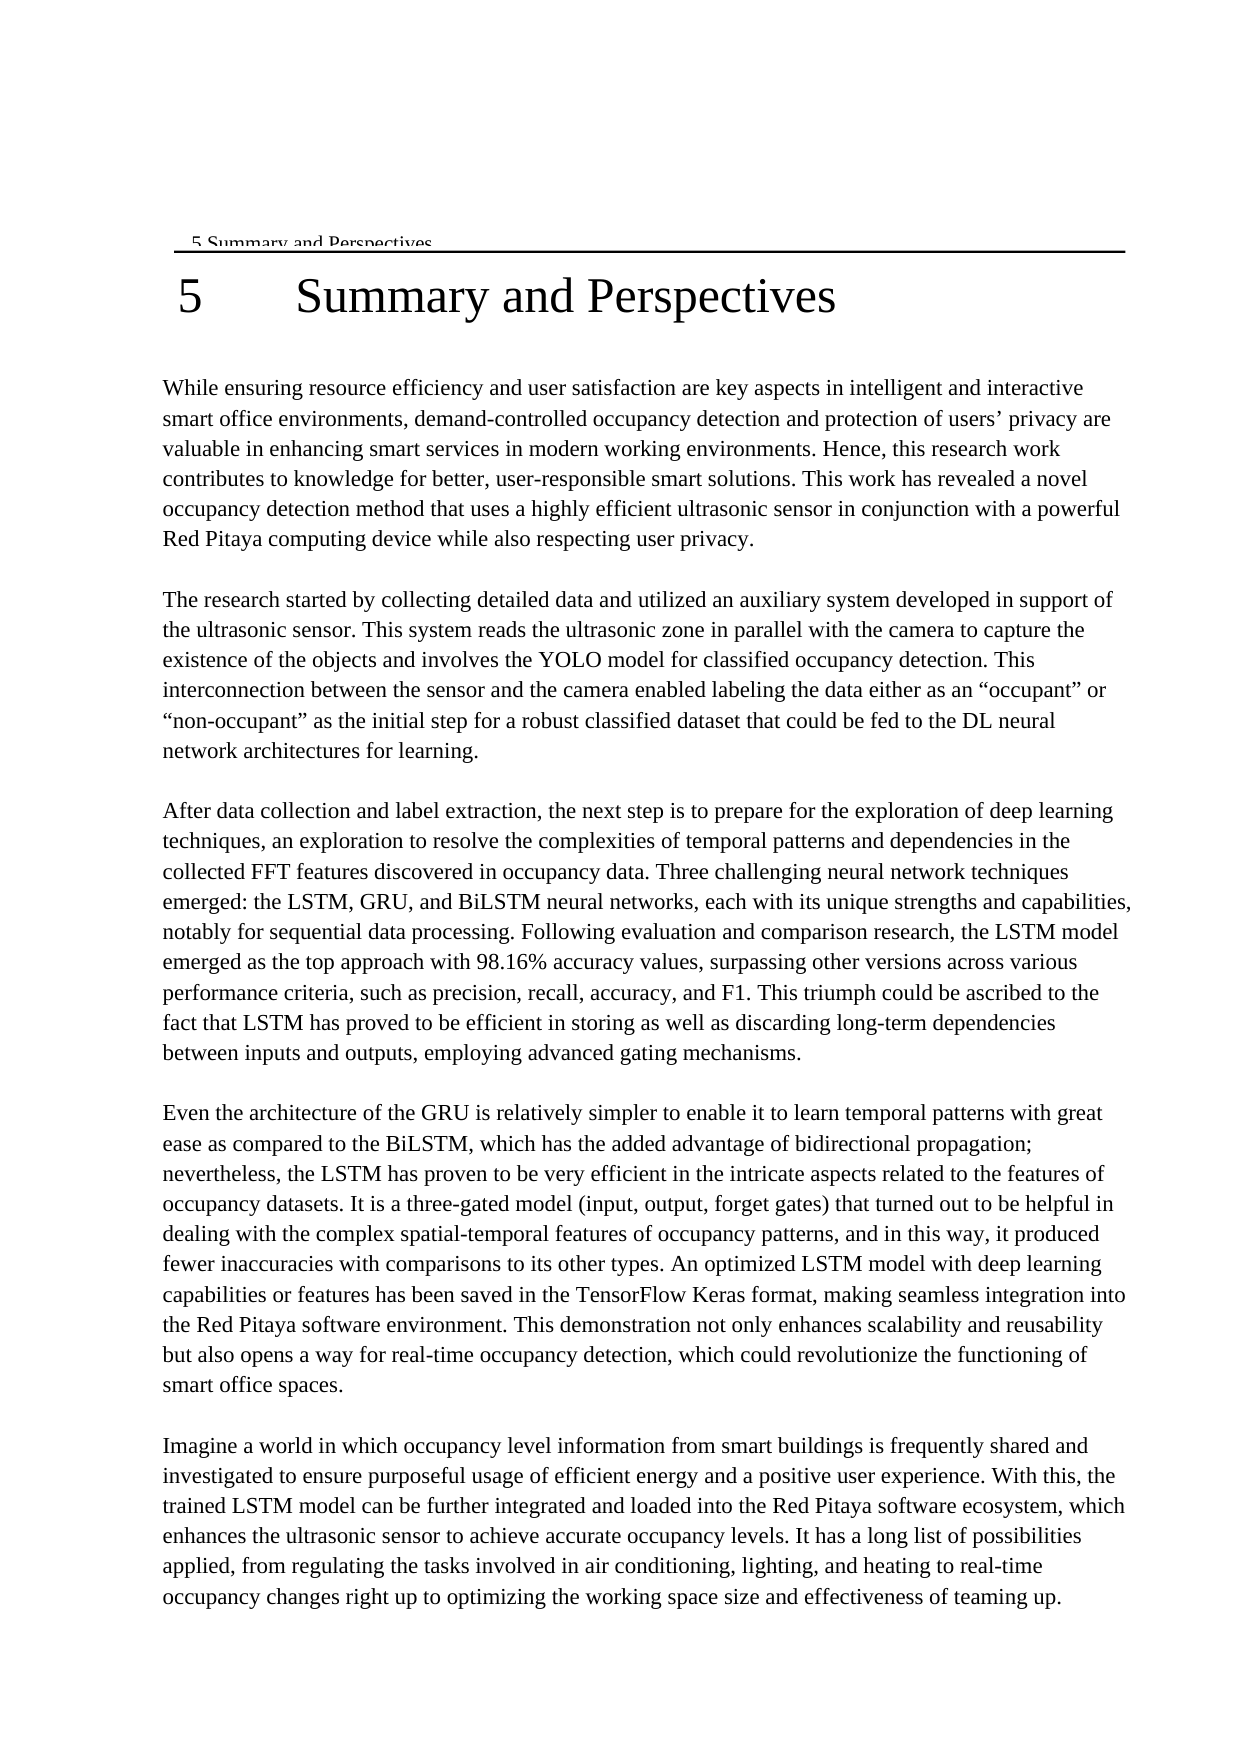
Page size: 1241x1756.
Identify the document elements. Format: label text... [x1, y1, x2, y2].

text Imagine a world in which occupancy level information from smart buildings is frequently shared and investigated to ensure purposeful usage of efficient energy and a positive user experience. With this, the trained LSTM model can be further integrated and loaded into the Red Pitaya software ecosystem, which enhances the ultrasonic sensor to achieve accurate occupancy levels. It has a long list of possibilities applied, from regulating the tasks involved in air conditioning, lighting, and heating to real-time occupancy changes right up to optimizing the working space size and effectiveness of teaming up. [162, 1432, 1136, 1609]
text After data collection and label extraction, the next step is to prepare for the exploration of deep learning techniques, an exploration to resolve the complexities of temporal patterns and dependencies in the collected FFT features discovered in occupancy data. Three challenging neural network techniques emerged: the LSTM, GRU, and BiLSTM neural networks, each with its unique strengths and capabilities, notably for sequential data processing. Following evaluation and comparison research, the LSTM model emerged as the top approach with 98.16% accuracy values, surpassing other versions across various performance criteria, such as precision, recall, accuracy, and F1. This triumph could be ascribed to the fact that LSTM has proved to be efficient in storing as well as discarding long-term dependencies between inputs and outputs, employing advanced gating mechanisms. [162, 797, 1136, 1065]
text The research started by collecting detailed data and utilized an auxiliary system developed in support of the ultrasonic sensor. This system reads the ultrasonic zone in parallel with the camera to capture the existence of the objects and involves the YOLO model for classified occupancy detection. This interconnection between the sensor and the camera enabled labeling the data either as an “occupant” or “non-occupant” as the initial step for a robust classified dataset that could be fed to the DL neural network architectures for learning. [162, 586, 1136, 763]
text While ensuring resource efficiency and user satisfaction are key aspects in intelligent and interactive smart office environments, demand-controlled occupancy detection and protection of users’ privacy are valuable in enhancing smart services in modern working environments. Hence, this research work contributes to knowledge for better, user-responsible smart solutions. This work has revealed a novel occupancy detection method that uses a highly efficient ultrasonic sensor in conjunction with a powerful Red Pitaya computing device while also respecting user privacy. [162, 374, 1136, 552]
subtitle Summary and Perspectives [177, 266, 951, 323]
text Even the architecture of the GRU is relatively simpler to enable it to learn temporal patterns with great ease as compared to the BiLSTM, which has the added advantage of bidirectional propagation; nevertheless, the LSTM has proven to be very efficient in the intricate aspects related to the features of occupancy datasets. It is a three-gated model (input, output, forget gates) that turned out to be helpful in dealing with the complex spatial-temporal features of occupancy patterns, and in this way, it produced fewer inaccuracies with comparisons to its other types. An optimized LSTM model with deep learning capabilities or features has been saved in the TensorFlow Keras format, making seamless integration into the Red Pitaya software environment. This demonstration not only enhances scalability and reusability but also opens a way for real-time occupancy detection, which could revolutionize the functioning of smart office spaces. [162, 1099, 1136, 1398]
